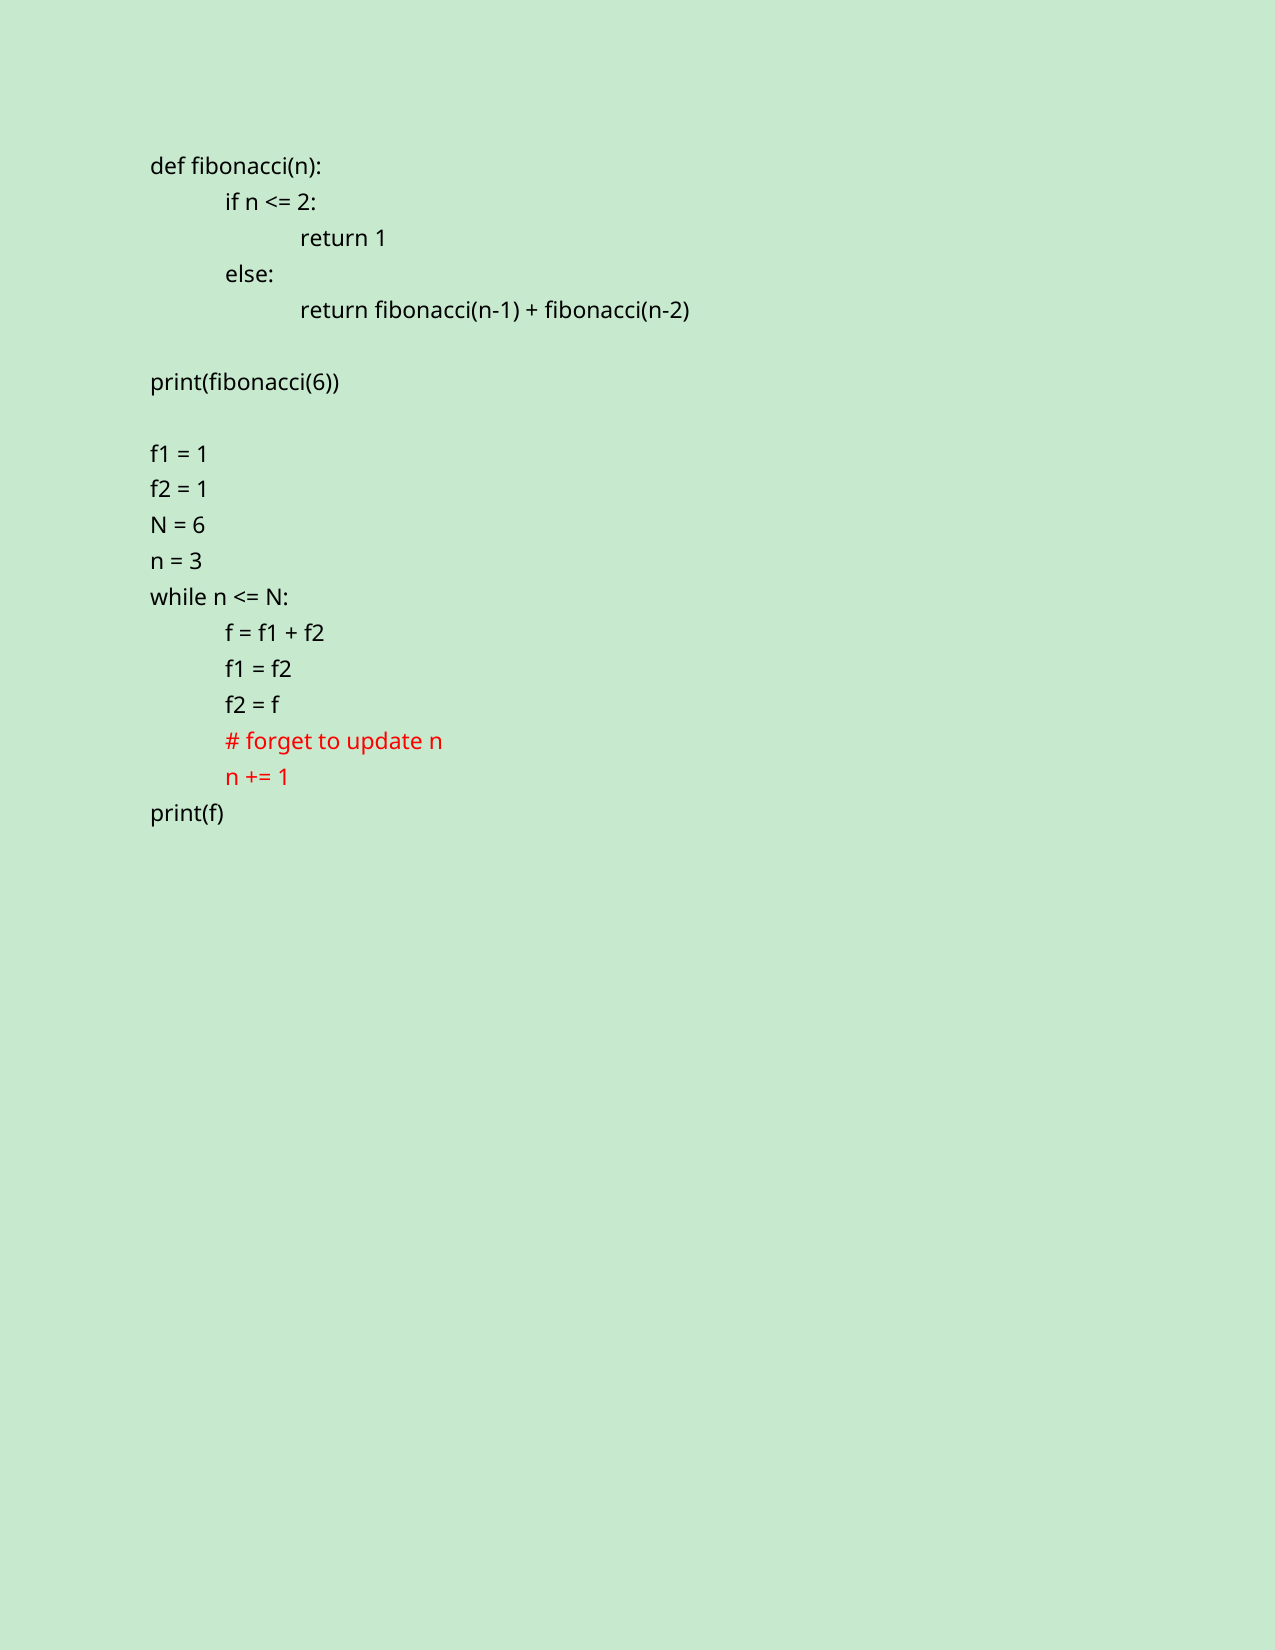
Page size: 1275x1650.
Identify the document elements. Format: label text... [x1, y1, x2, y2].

text N = 6 [150, 509, 1125, 541]
text # forget to update n [150, 725, 1125, 756]
text def fibonacci(n): [150, 150, 1125, 181]
text n += 1 [150, 761, 1125, 792]
text if n <= 2: [150, 186, 1125, 217]
text n = 3 [150, 545, 1125, 577]
text f2 = 1 [150, 473, 1125, 505]
text print(f) [150, 797, 1125, 828]
text f = f1 + f2 [150, 617, 1125, 648]
text f1 = f2 [150, 653, 1125, 684]
text print(fibonacci(6)) [150, 366, 1125, 397]
text f2 = f [150, 689, 1125, 720]
text f1 = 1 [150, 437, 1125, 469]
text else: [150, 258, 1125, 289]
text return fibonacci(n-1) + fibonacci(n-2) [150, 294, 1125, 325]
text while n <= N: [150, 581, 1125, 612]
text return 1 [150, 222, 1125, 253]
